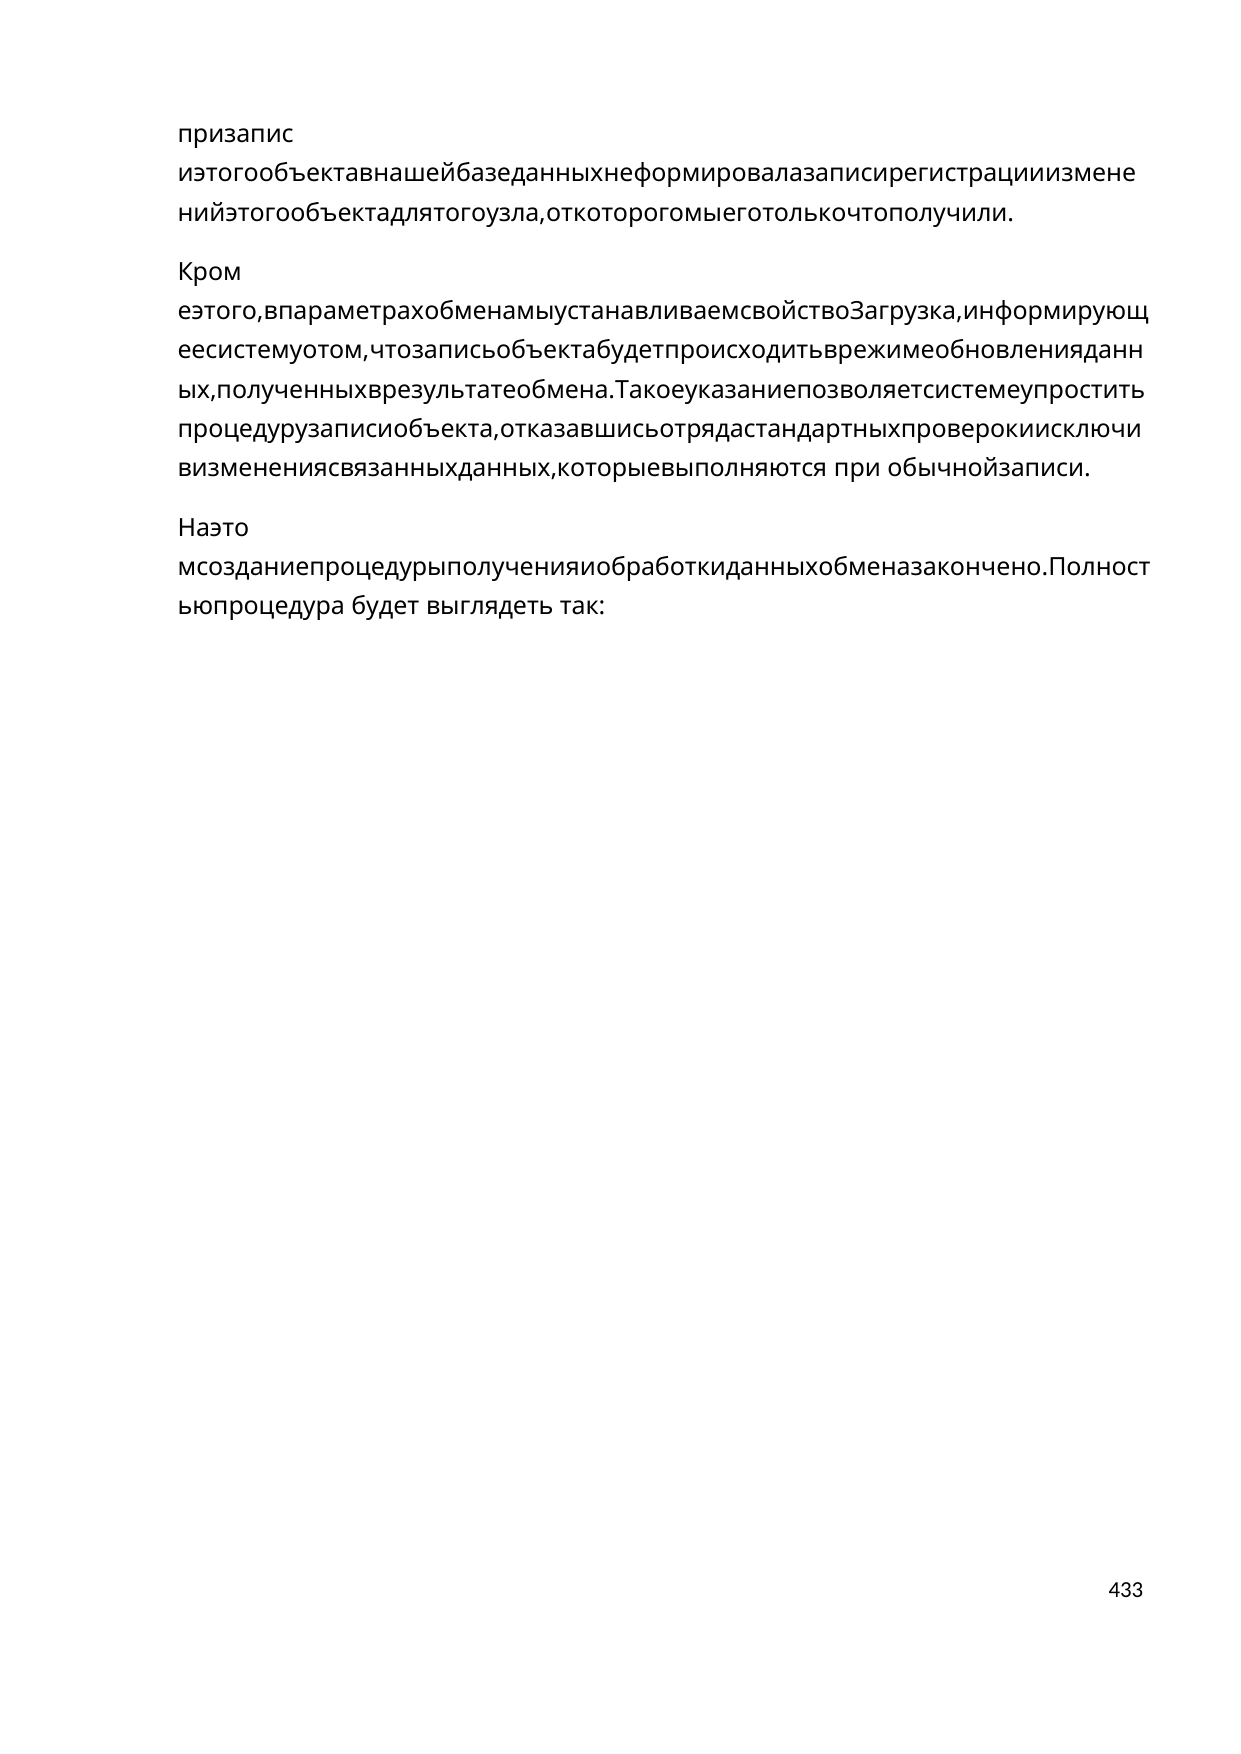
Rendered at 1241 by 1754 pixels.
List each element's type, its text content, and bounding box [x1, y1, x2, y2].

text призаписиэтогообъектавнашейбазеданныхнеформировалазаписирегистрацииизмененийэтогообъектадлятогоузла,откоторогомыеготолькочтополучили. [177, 116, 1151, 228]
text Кромеэтого,впараметрахобменамыустанавливаемсвойствоЗагрузка,информирующеесистемуотом,чтозаписьобъектабудетпроисходитьврежимеобновленияданных,полученныхврезультатеобмена.Такоеуказаниепозволяетсистемеупроститьпроцедурузаписиобъекта,отказавшисьотрядастандартныхпроверокиисключивизменениясвязанныхданных,которыевыполняются при обычнойзаписи. [177, 254, 1152, 484]
text Наэтомсозданиепроцедурыполученияиобработкиданныхобменазакончено.Полностьюпроцедура будет выглядеть так: [177, 509, 1152, 622]
